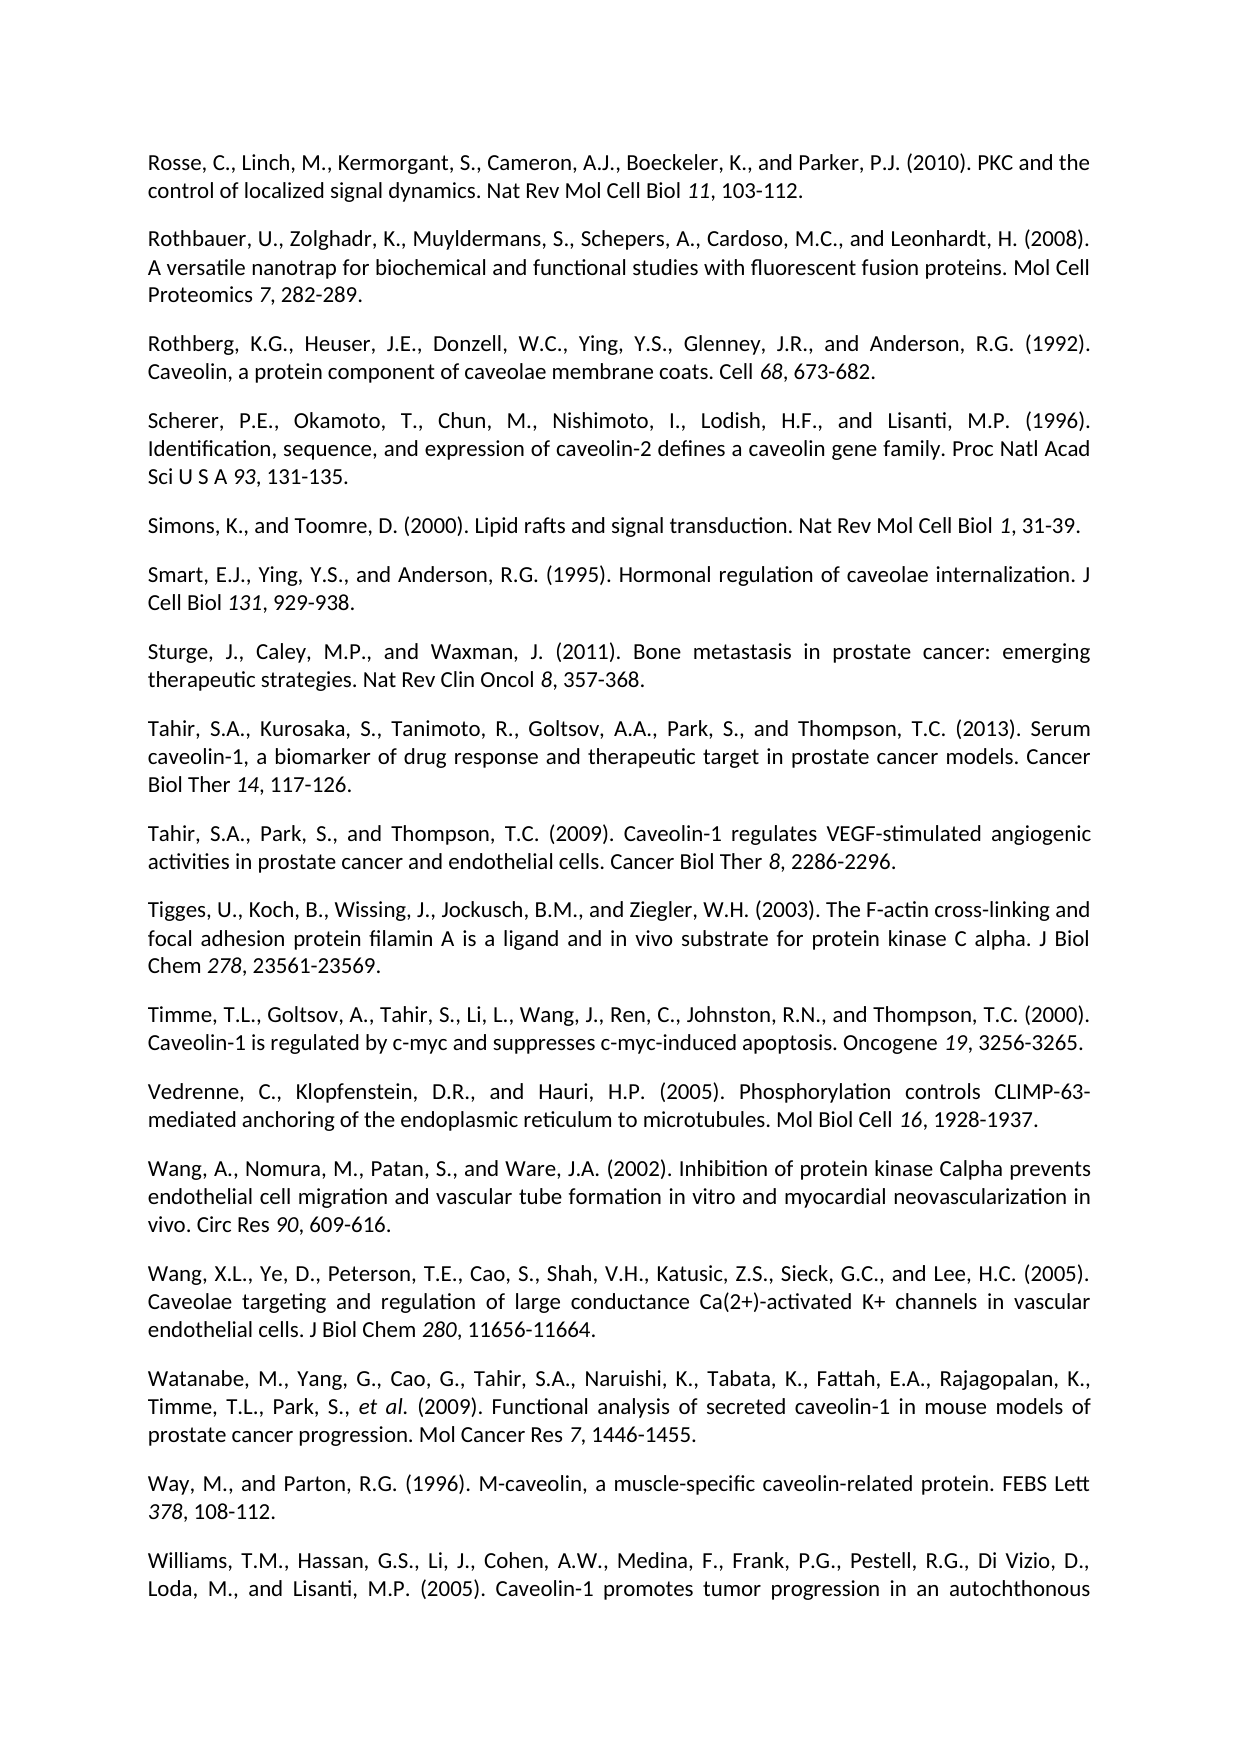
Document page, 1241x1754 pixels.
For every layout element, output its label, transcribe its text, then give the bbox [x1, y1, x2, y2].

text Simons, K., and Toomre, D. (2000). Lipid rafts and signal transduction. Nat Rev Mol Cell Biol 1, 31-39. [148, 511, 1092, 539]
text Smart, E.J., Ying, Y.S., and Anderson, R.G. (1995). Hormonal regulation of caveolae internalization. J Cell Biol 131, 929-938. [148, 560, 1092, 616]
text Vedrenne, C., Klopfenstein, D.R., and Hauri, H.P. (2005). Phosphorylation controls CLIMP-63-mediated anchoring of the endoplasmic reticulum to microtubules. Mol Biol Cell 16, 1928-1937. [148, 1077, 1092, 1133]
text Watanabe, M., Yang, G., Cao, G., Tahir, S.A., Naruishi, K., Tabata, K., Fattah, E.A., Rajagopalan, K., Timme, T.L., Park, S., et al. (2009). Functional analysis of secreted caveolin-1 in mouse models of prostate cancer progression. Mol Cancer Res 7, 1446-1455. [148, 1364, 1092, 1448]
text Sturge, J., Caley, M.P., and Waxman, J. (2011). Bone metastasis in prostate cancer: emerging therapeutic strategies. Nat Rev Clin Oncol 8, 357-368. [148, 637, 1092, 693]
text Tahir, S.A., Park, S., and Thompson, T.C. (2009). Caveolin-1 regulates VEGF-stimulated angiogenic activities in prostate cancer and endothelial cells. Cancer Biol Ther 8, 2286-2296. [148, 819, 1092, 875]
text Rothberg, K.G., Heuser, J.E., Donzell, W.C., Ying, Y.S., Glenney, J.R., and Anderson, R.G. (1992). Caveolin, a protein component of caveolae membrane coats. Cell 68, 673-682. [148, 329, 1092, 386]
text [148, 1546, 1092, 1602]
text Tigges, U., Koch, B., Wissing, J., Jockusch, B.M., and Ziegler, W.H. (2003). The F-actin cross-linking and focal adhesion protein filamin A is a ligand and in vivo substrate for protein kinase C alpha. J Biol Chem 278, 23561-23569. [148, 896, 1092, 980]
text Tahir, S.A., Kurosaka, S., Tanimoto, R., Goltsov, A.A., Park, S., and Thompson, T.C. (2013). Serum caveolin-1, a biomarker of drug response and therapeutic target in prostate cancer models. Cancer Biol Ther 14, 117-126. [148, 714, 1092, 798]
text Wang, X.L., Ye, D., Peterson, T.E., Cao, S., Shah, V.H., Katusic, Z.S., Sieck, G.C., and Lee, H.C. (2005). Caveolae targeting and regulation of large conductance Ca(2+)-activated K+ channels in vascular endothelial cells. J Biol Chem 280, 11656-11664. [148, 1259, 1092, 1343]
text Scherer, P.E., Okamoto, T., Chun, M., Nishimoto, I., Lodish, H.F., and Lisanti, M.P. (1996). Identification, sequence, and expression of caveolin-2 defines a caveolin gene family. Proc Natl Acad Sci U S A 93, 131-135. [148, 406, 1092, 490]
text Rosse, C., Linch, M., Kermorgant, S., Cameron, A.J., Boeckeler, K., and Parker, P.J. (2010). PKC and the control of localized signal dynamics. Nat Rev Mol Cell Biol 11, 103-112. [148, 148, 1092, 204]
text Timme, T.L., Goltsov, A., Tahir, S., Li, L., Wang, J., Ren, C., Johnston, R.N., and Thompson, T.C. (2000). Caveolin-1 is regulated by c-myc and suppresses c-myc-induced apoptosis. Oncogene 19, 3256-3265. [148, 1001, 1092, 1057]
text Rothbauer, U., Zolghadr, K., Muyldermans, S., Schepers, A., Cardoso, M.C., and Leonhardt, H. (2008). A versatile nanotrap for biochemical and functional studies with fluorescent fusion proteins. Mol Cell Proteomics 7, 282-289. [148, 224, 1092, 309]
text Way, M., and Parton, R.G. (1996). M-caveolin, a muscle-specific caveolin-related protein. FEBS Lett 378, 108-112. [148, 1469, 1092, 1525]
text Wang, A., Nomura, M., Patan, S., and Ware, J.A. (2002). Inhibition of protein kinase Calpha prevents endothelial cell migration and vascular tube formation in vitro and myocardial neovascularization in vivo. Circ Res 90, 609-616. [148, 1154, 1092, 1238]
